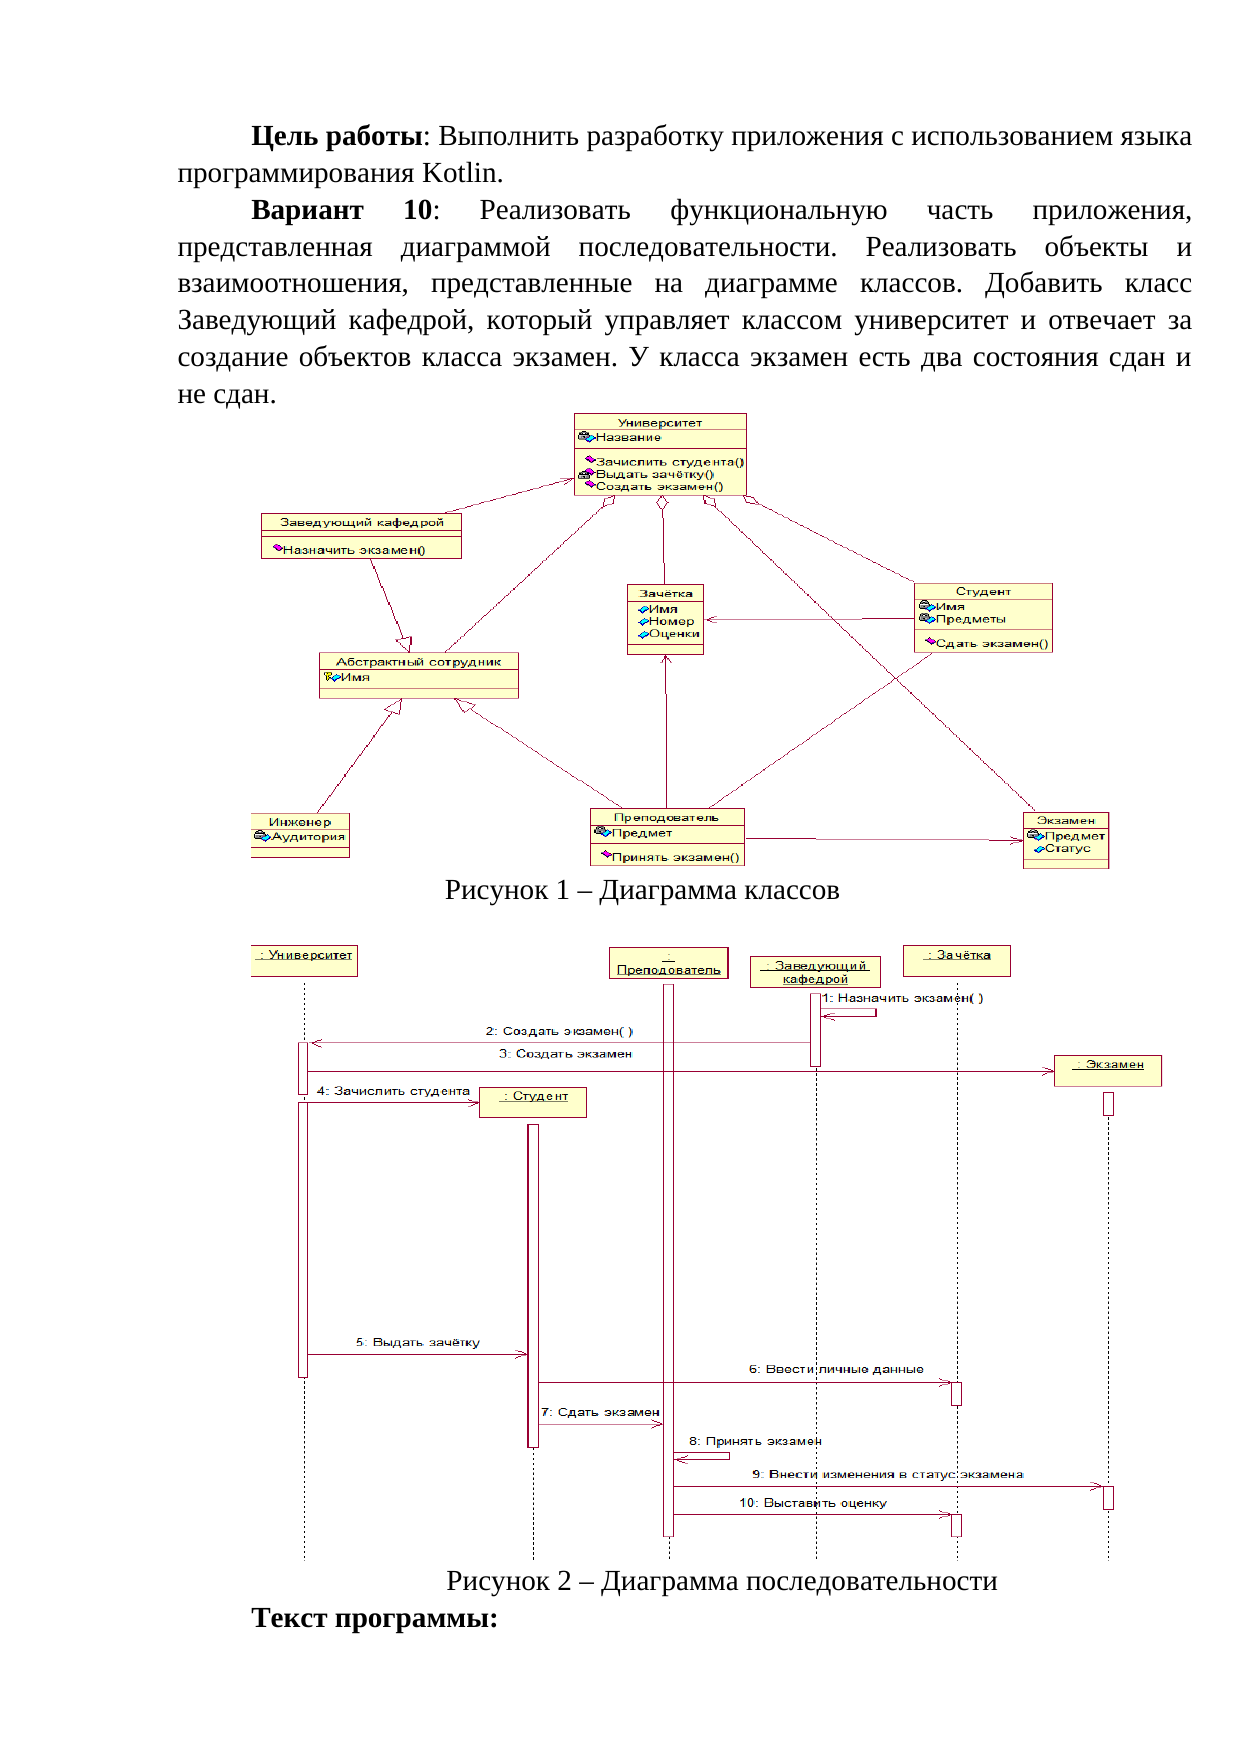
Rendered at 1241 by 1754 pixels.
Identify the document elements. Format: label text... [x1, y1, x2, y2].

text Вариант 10: Реализовать функциональную часть приложения, представленная диаграммой последовательности. Реализовать объекты и взаимоотношения, представленные на диаграмме классов. Добавить класс Заведующий кафедрой, который управляет классом университет и отвечает за создание объектов класса экзамен. У класса экзамен есть два состояния сдан и не сдан. [177, 192, 1193, 410]
picture [251, 945, 1163, 1561]
text Текст программы: [177, 1600, 1193, 1634]
picture [251, 413, 1110, 869]
text Цель работы: Выполнить разработку приложения с использованием языка программирования Kotlin. [177, 118, 1193, 188]
text Рисунок 2 – Диаграмма последовательности [177, 1563, 1193, 1597]
text Рисунок 1 – Диаграмма классов [177, 872, 1108, 906]
